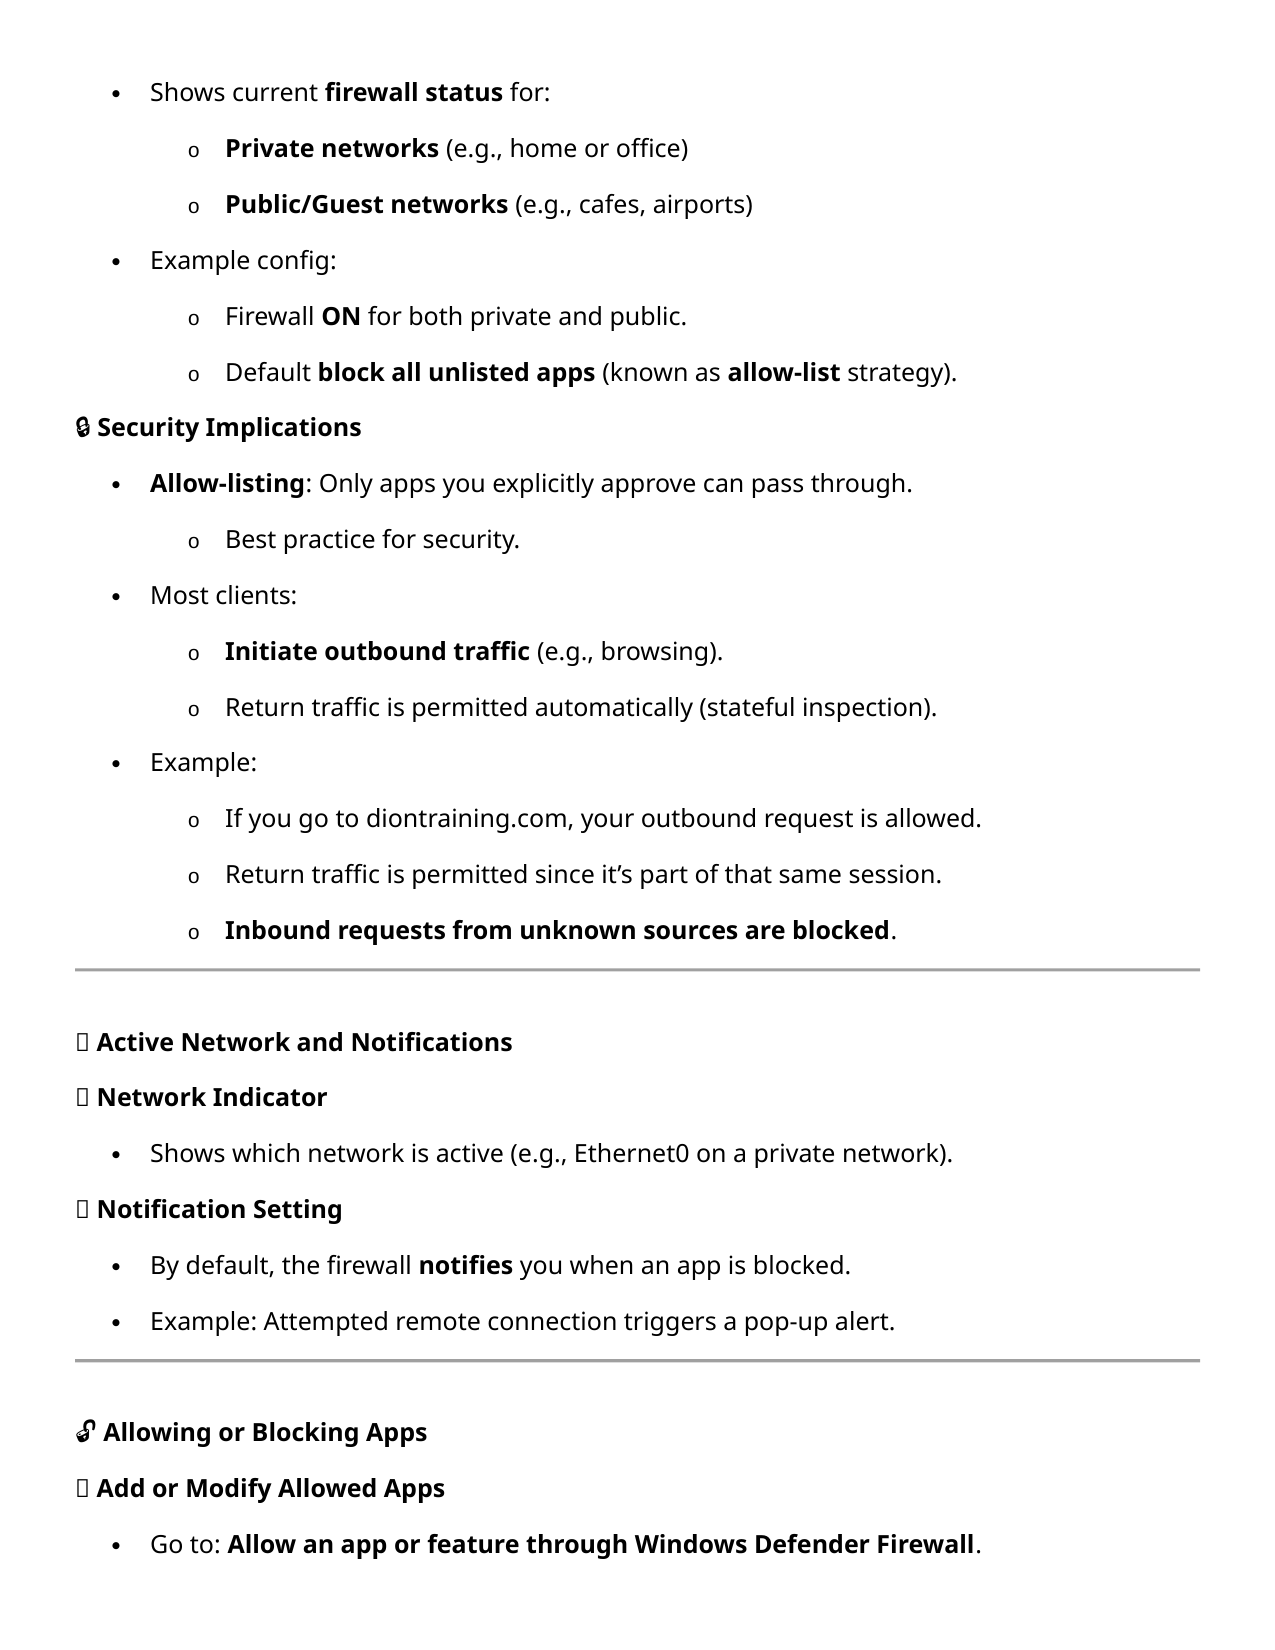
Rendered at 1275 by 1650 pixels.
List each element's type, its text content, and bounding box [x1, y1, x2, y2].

list Example: Attempted remote connection triggers a pop-up alert. [112, 1303, 1200, 1337]
text 📢 Notification Setting [75, 1192, 1200, 1226]
list Example config: [112, 242, 1200, 277]
list Return traffic is permitted since it’s part of that same session. [187, 857, 1200, 891]
list Example: [112, 745, 1200, 779]
text 📡 Network Indicator [75, 1080, 1200, 1114]
list Go to: Allow an app or feature through Windows Defender Firewall. [112, 1527, 1200, 1561]
list Allow-listing: Only apps you explicitly approve can pass through. [112, 466, 1200, 500]
list Return traffic is permitted automatically (stateful inspection). [187, 689, 1200, 723]
list Initiate outbound traffic (e.g., browsing). [187, 633, 1200, 667]
text 🔒 Security Implications [75, 410, 1200, 444]
list Shows current firewall status for: [112, 75, 1200, 109]
list Most clients: [112, 577, 1200, 612]
list Firewall ON for both private and public. [187, 298, 1200, 332]
list Public/Guest networks (e.g., cafes, airports) [187, 187, 1200, 221]
list Default block all unlisted apps (known as allow-list strategy). [187, 354, 1200, 388]
text ➕ Add or Modify Allowed Apps [75, 1471, 1200, 1505]
list Private networks (e.g., home or office) [187, 131, 1200, 165]
list By default, the firewall notifies you when an app is blocked. [112, 1247, 1200, 1282]
text 🔓 Allowing or Blocking Apps [75, 1415, 1200, 1449]
text 🌐 Active Network and Notifications [75, 1024, 1200, 1058]
list Inbound requests from unknown sources are blocked. [187, 912, 1200, 947]
list If you go to diontraining.com, your outbound request is allowed. [187, 801, 1200, 835]
list Shows which network is active (e.g., Ethernet0 on a private network). [112, 1136, 1200, 1170]
list Best practice for security. [187, 522, 1200, 556]
